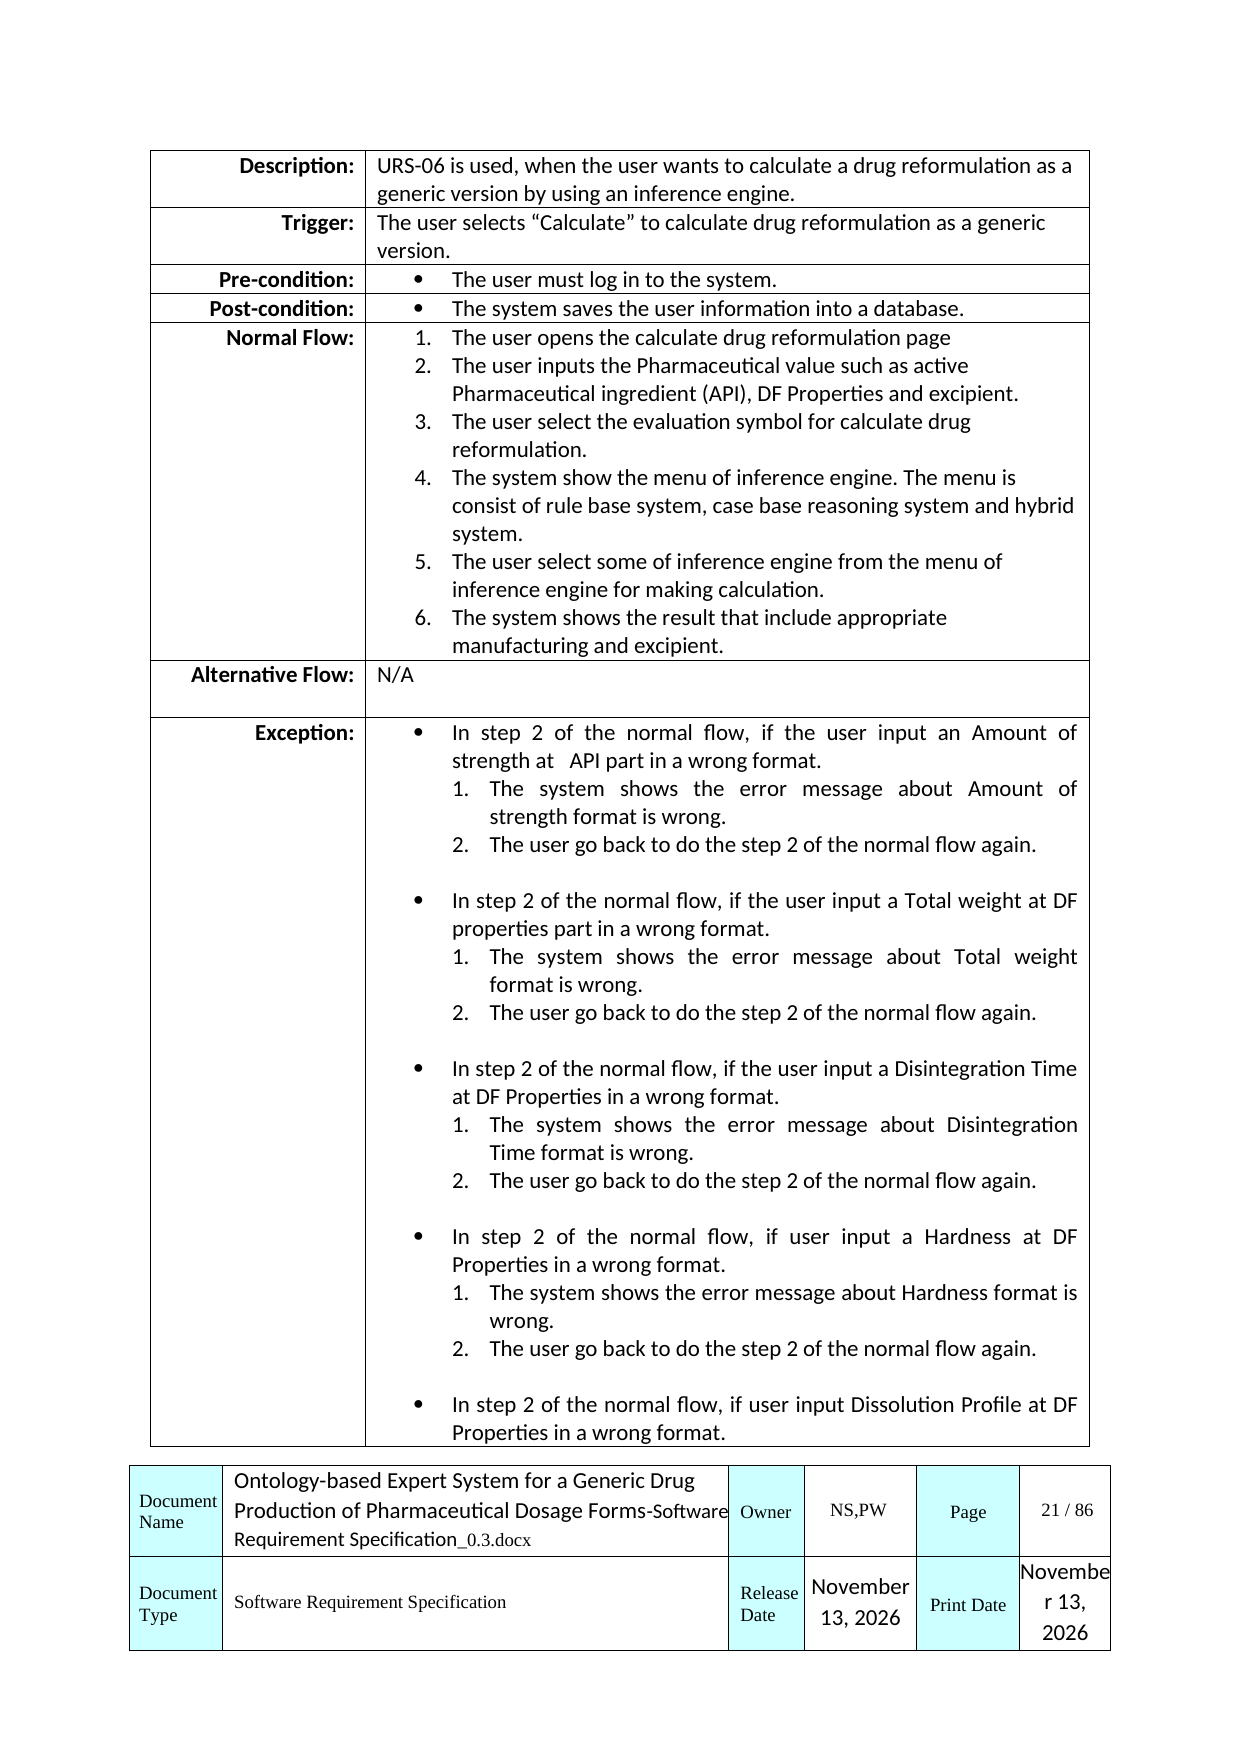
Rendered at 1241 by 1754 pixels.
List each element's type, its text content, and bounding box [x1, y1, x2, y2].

table_cell Exception: [151, 718, 365, 1446]
table_cell The user must log in to the system. [366, 265, 1089, 293]
table_cell The user opens the calculate drug reformulation page The user inputs the Pharmaceutical value such as active Pharmaceutical ingredient (API), DF Properties and excipient. The user select the evaluation symbol for calculate drug reformulation. The system show the menu of inference engine. The menu is consist of rule base system, case base reasoning system and hybrid system. The user select some of inference engine from the menu of inference engine for making calculation. The system shows the result that include appropriate manufacturing and excipient. [366, 323, 1089, 659]
table_cell Trigger: [151, 208, 365, 264]
table_cell Post-condition: [151, 294, 365, 322]
table_cell The user selects “Calculate” to calculate drug reformulation as a generic version. [366, 208, 1089, 264]
table_cell Description: [151, 151, 365, 207]
table_cell The system saves the user information into a database. [366, 294, 1089, 322]
table_cell N/A [366, 661, 1089, 717]
table_cell Alternative Flow: [151, 661, 365, 717]
table_cell Normal Flow: [151, 323, 365, 659]
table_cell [366, 718, 1089, 1446]
table_cell URS-06 is used, when the user wants to calculate a drug reformulation as a generic version by using an inference engine. [366, 151, 1089, 207]
table_cell Pre-condition: [151, 265, 365, 293]
